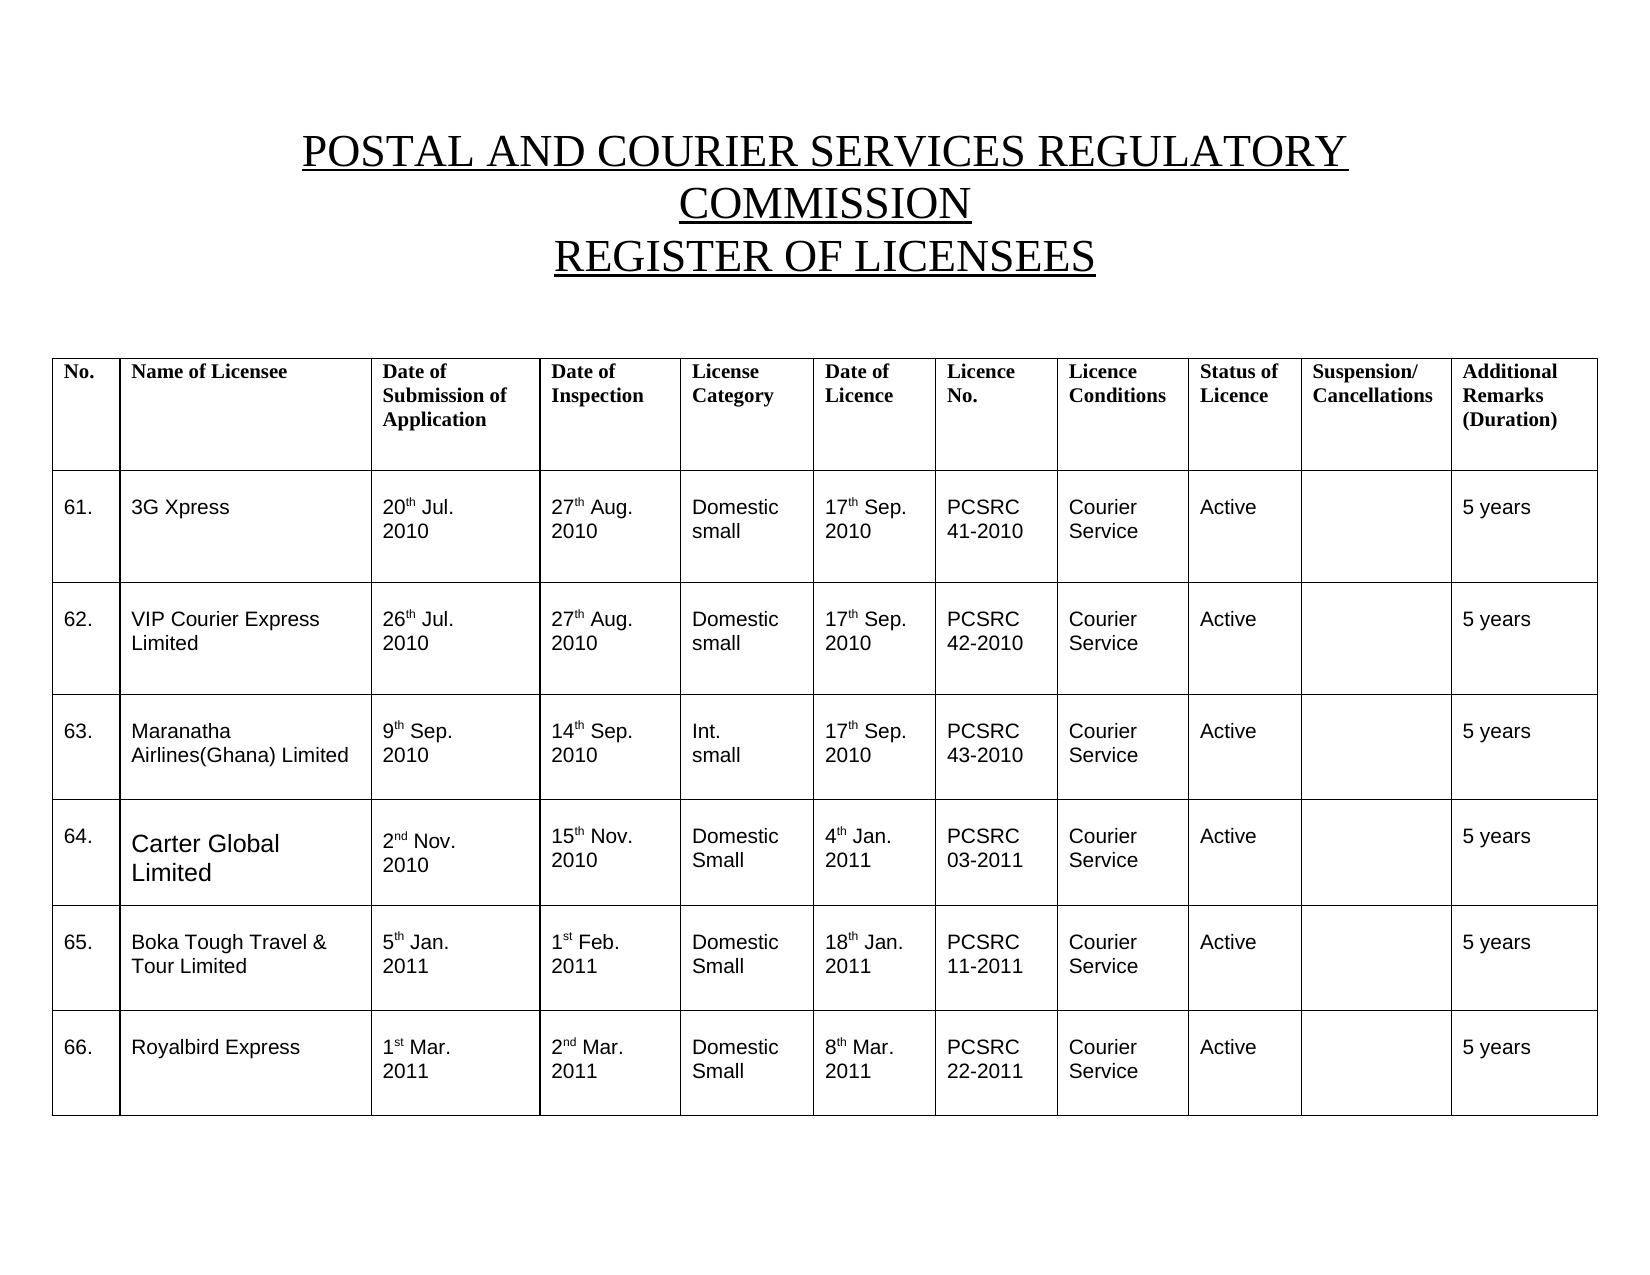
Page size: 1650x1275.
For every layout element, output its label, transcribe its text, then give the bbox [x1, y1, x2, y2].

table_cell 5 years [1452, 583, 1597, 694]
table_cell 9th Sep. 2010 [372, 695, 539, 799]
table_cell Licence Conditions [1058, 359, 1188, 470]
table_cell Courier Service [1058, 1011, 1188, 1115]
table_cell No. [53, 359, 119, 470]
table_cell 27th Aug. 2010 [541, 583, 680, 694]
table_cell PCSRC 22-2011 [936, 1011, 1057, 1115]
table_cell Active [1189, 1011, 1301, 1115]
table_cell [1302, 800, 1451, 904]
table_cell Active [1189, 471, 1301, 582]
table_cell 17th Sep. 2010 [814, 583, 935, 694]
table_cell PCSRC 43-2010 [936, 695, 1057, 799]
table_cell 27th Aug. 2010 [541, 471, 680, 582]
table_cell PCSRC 11-2011 [936, 906, 1057, 1010]
table_cell Active [1189, 800, 1301, 904]
table_cell [1302, 906, 1451, 1010]
table_cell 18th Jan. 2011 [814, 906, 935, 1010]
table_cell 2nd Mar. 2011 [541, 1011, 680, 1115]
table_cell Courier Service [1058, 800, 1188, 904]
table_cell 8th Mar. 2011 [814, 1011, 935, 1115]
table_cell 4th Jan. 2011 [814, 800, 935, 904]
table_cell 14th Sep. 2010 [541, 695, 680, 799]
table_cell Date of Licence [814, 359, 935, 470]
table_cell Domestic small [681, 583, 813, 694]
table_cell Domestic Small [681, 1011, 813, 1115]
table_cell Maranatha Airlines(Ghana) Limited [121, 695, 371, 799]
table_cell Additional Remarks (Duration) [1452, 359, 1597, 470]
table_cell Courier Service [1058, 583, 1188, 694]
table_cell Status of Licence [1189, 359, 1301, 470]
table_cell 17th Sep. 2010 [814, 695, 935, 799]
table_cell PCSRC 03-2011 [936, 800, 1057, 904]
table_cell Courier Service [1058, 695, 1188, 799]
table_cell 62. [53, 583, 119, 694]
table_cell 1st Feb. 2011 [541, 906, 680, 1010]
table_cell 17th Sep. 2010 [814, 471, 935, 582]
table_cell License Category [681, 359, 813, 470]
table_cell Date of Submission of Application [372, 359, 539, 470]
table_cell 5 years [1452, 906, 1597, 1010]
table_cell Royalbird Express [121, 1011, 371, 1115]
table_cell 1st Mar. 2011 [372, 1011, 539, 1115]
table_cell PCSRC 42-2010 [936, 583, 1057, 694]
table_cell Name of Licensee [121, 359, 371, 470]
table_cell PCSRC 41-2010 [936, 471, 1057, 582]
table_cell Active [1189, 695, 1301, 799]
table_cell 65. [53, 906, 119, 1010]
table_cell 5 years [1452, 695, 1597, 799]
table_cell Licence No. [936, 359, 1057, 470]
table_cell 5 years [1452, 800, 1597, 904]
table_cell 64. [53, 800, 119, 904]
table_cell 63. [53, 695, 119, 799]
table_cell Int. small [681, 695, 813, 799]
table_cell 20th Jul. 2010 [372, 471, 539, 582]
table_cell Domestic small [681, 471, 813, 582]
table_cell Carter Global Limited [121, 800, 371, 904]
table_cell [1302, 1011, 1451, 1115]
table_cell Date of Inspection [541, 359, 680, 470]
table_cell Active [1189, 906, 1301, 1010]
table_cell 5 years [1452, 471, 1597, 582]
table_cell Active [1189, 583, 1301, 694]
table_cell [1302, 583, 1451, 694]
table_cell Domestic Small [681, 906, 813, 1010]
table_cell [1302, 471, 1451, 582]
table_cell Suspension/ Cancellations [1302, 359, 1451, 470]
table_cell 15th Nov. 2010 [541, 800, 680, 904]
table_cell 5 years [1452, 1011, 1597, 1115]
table_cell 3G Xpress [121, 471, 371, 582]
table_cell Boka Tough Travel & Tour Limited [121, 906, 371, 1010]
table_cell Courier Service [1058, 471, 1188, 582]
table_cell [1302, 695, 1451, 799]
table_cell 66. [53, 1011, 119, 1115]
table_cell 2nd Nov. 2010 [372, 800, 539, 904]
table_cell 61. [53, 471, 119, 582]
table_cell VIP Courier Express Limited [121, 583, 371, 694]
table_cell 5th Jan. 2011 [372, 906, 539, 1010]
table_cell Courier Service [1058, 906, 1188, 1010]
table_cell Domestic Small [681, 800, 813, 904]
table_cell 26th Jul. 2010 [372, 583, 539, 694]
